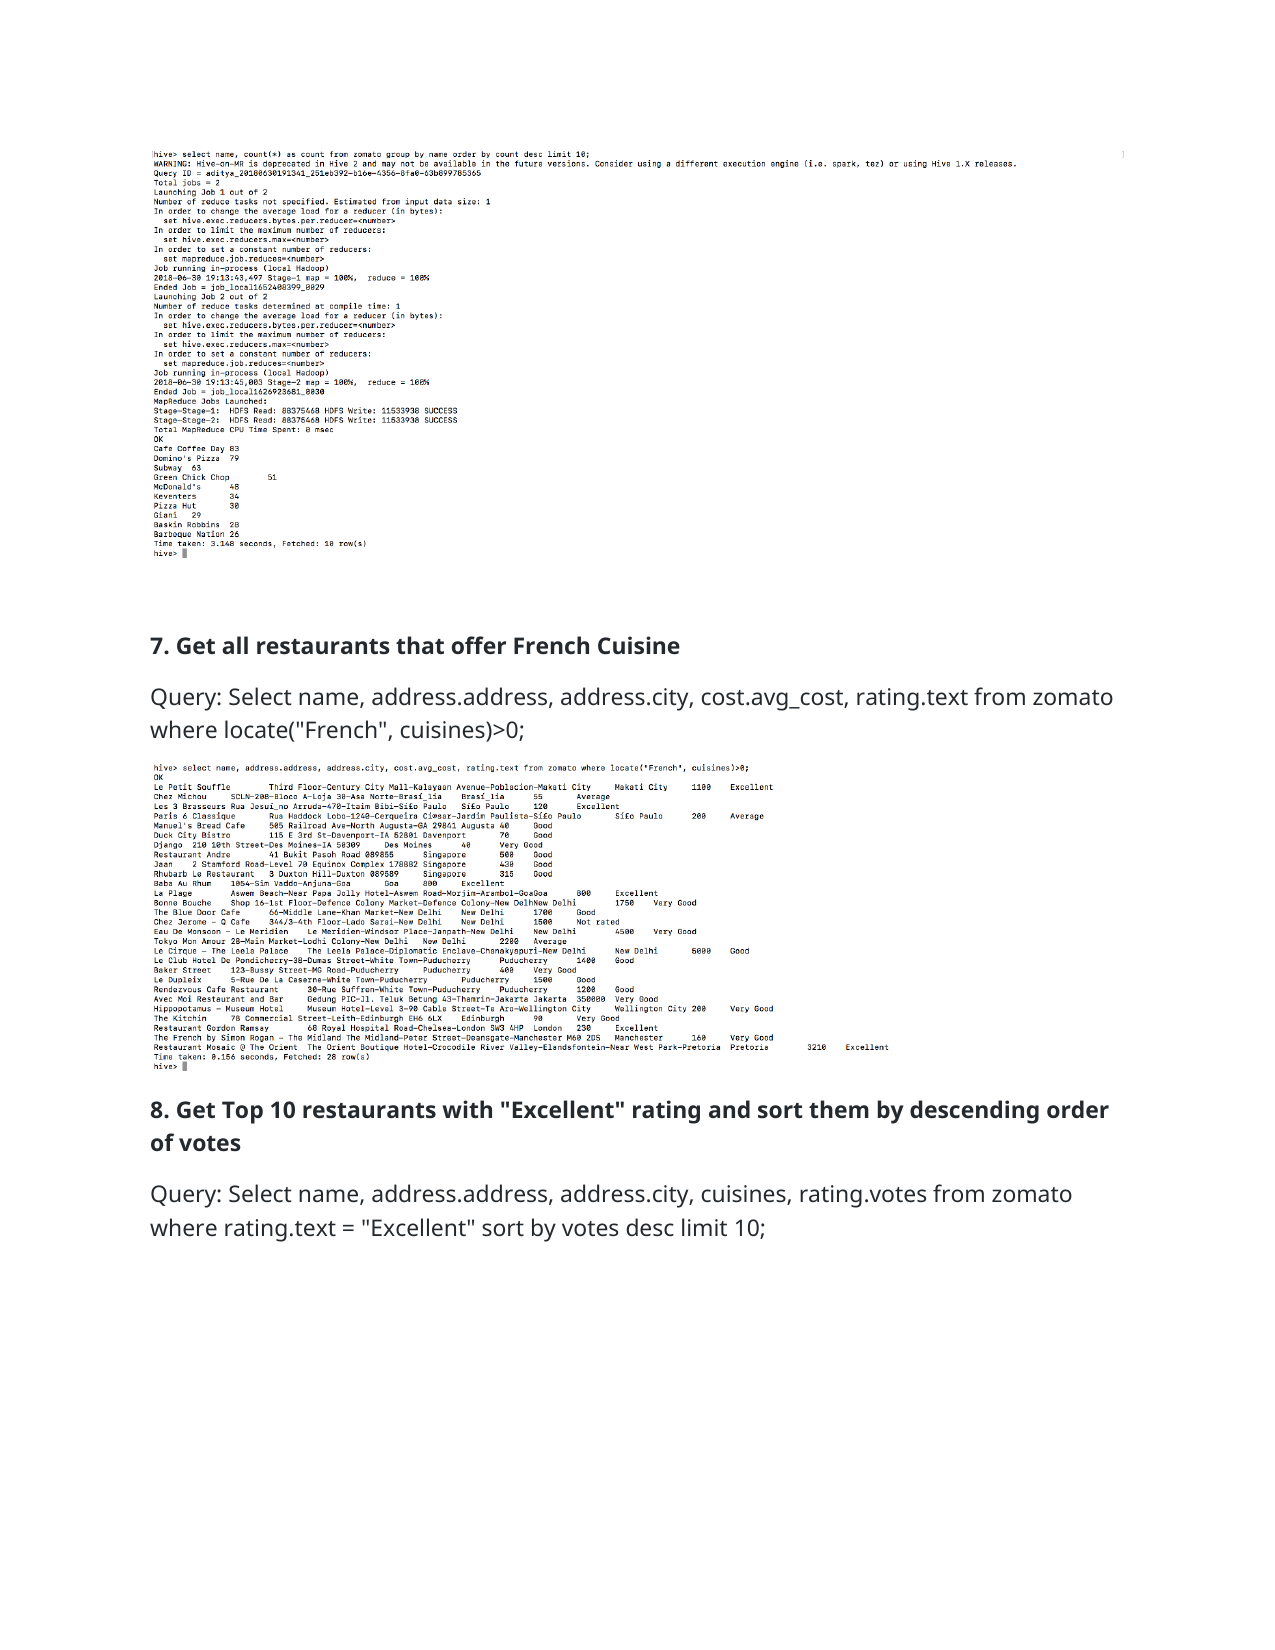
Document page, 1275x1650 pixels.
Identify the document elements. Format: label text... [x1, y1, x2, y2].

text 7. Get all restaurants that offer French Cuisine [150, 630, 1125, 661]
picture [150, 764, 1125, 1075]
text Query: Select name, address.address, address.city, cuisines, rating.votes from zomato where rating.text = "Excellent" sort by votes desc limit 10; [150, 1178, 1125, 1243]
picture [150, 150, 1125, 561]
text 8. Get Top 10 restaurants with "Excellent" rating and sort them by descending order of votes [150, 1093, 1125, 1158]
text Query: Select name, address.address, address.city, cost.avg_cost, rating.text from zomato where locate("French", cuisines)>0; [150, 681, 1125, 746]
